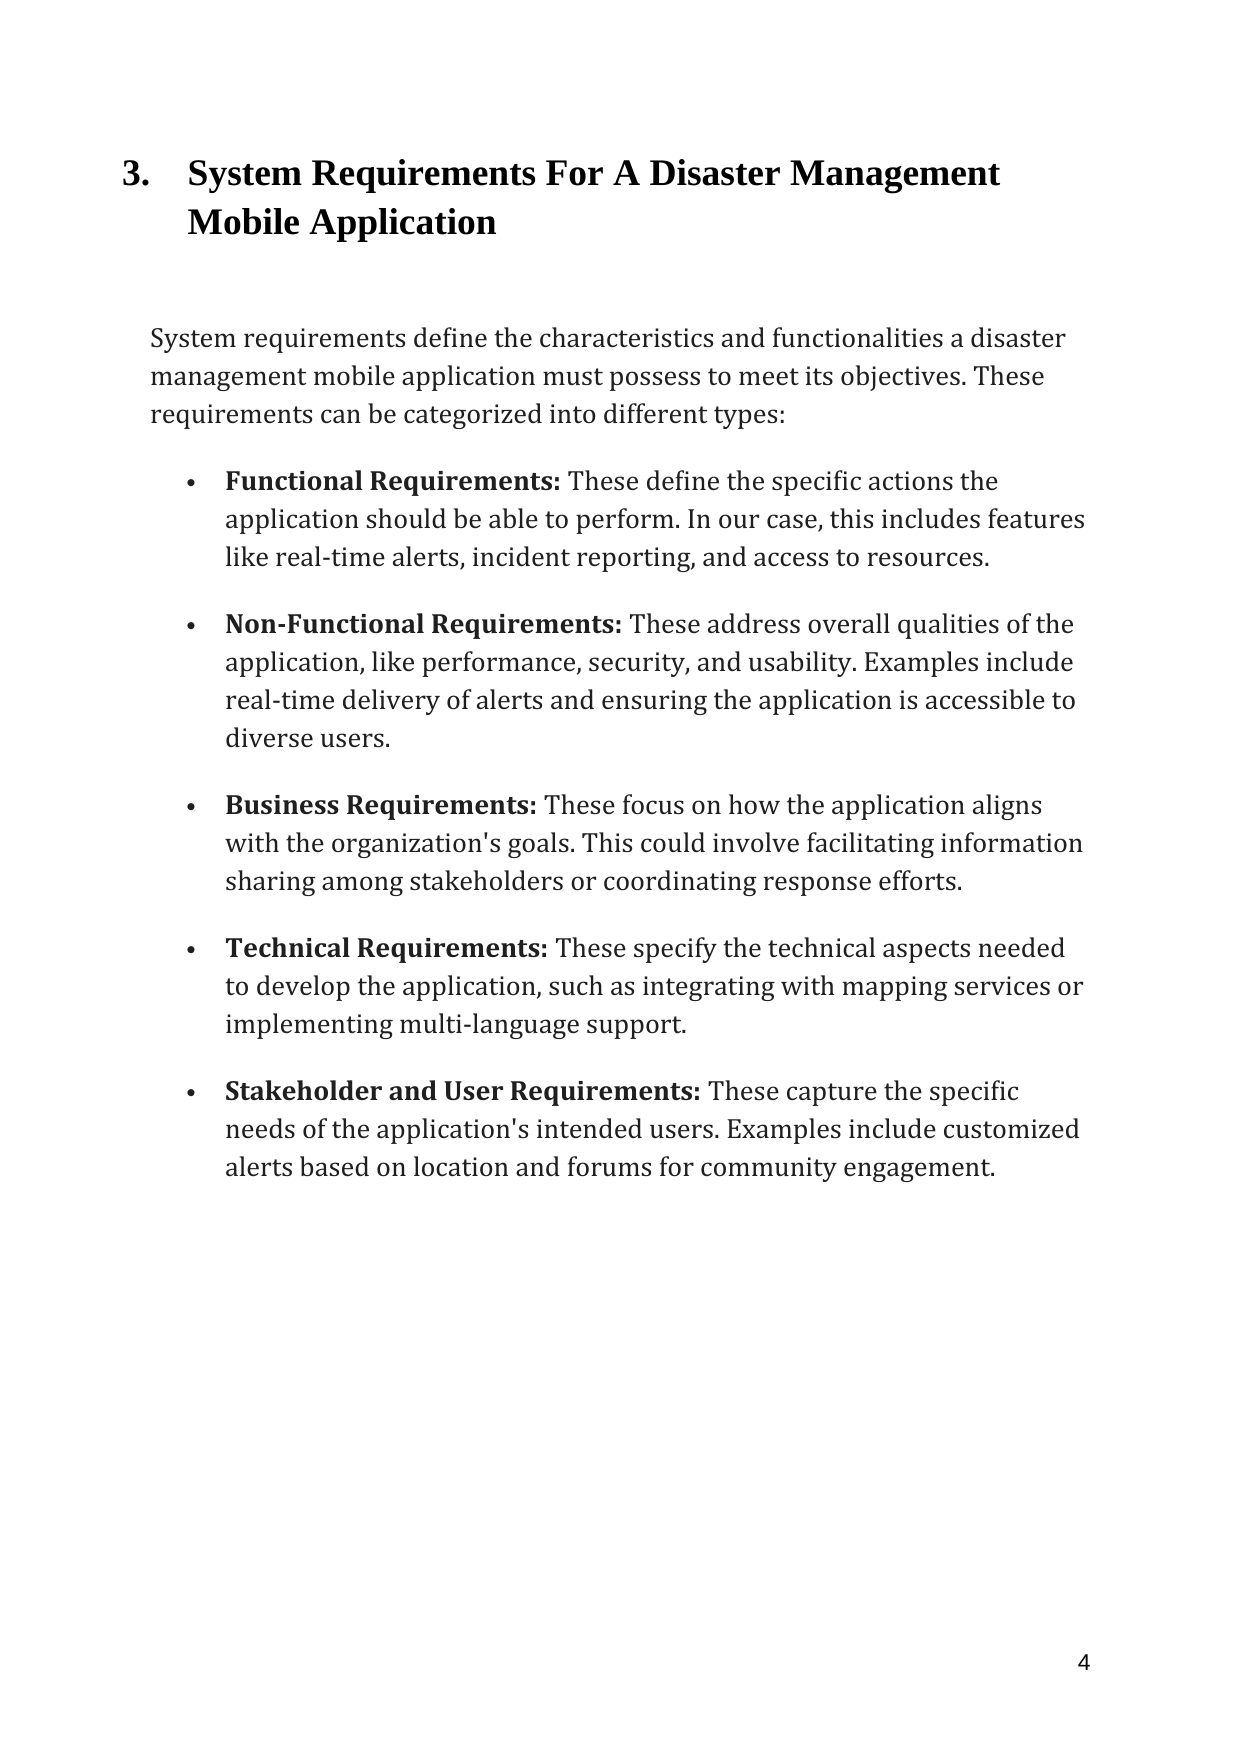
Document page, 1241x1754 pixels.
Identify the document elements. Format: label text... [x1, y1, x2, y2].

subtitle System Requirements For A Disaster Management Mobile Application [150, 150, 1090, 243]
text System requirements define the characteristics and functionalities a disaster management mobile application must possess to meet its objectives. These requirements can be categorized into different types: [150, 321, 1090, 430]
list Functional Requirements: These define the specific actions the application should be able to perform. In our case, this includes features like real-time alerts, incident reporting, and access to resources. [187, 464, 1090, 603]
list Stakeholder and User Requirements: These capture the specific needs of the application's intended users. Examples include customized alerts based on location and forums for community engagement. [187, 1073, 1090, 1213]
list Business Requirements: These focus on how the application aligns with the organization's goals. This could involve facilitating information sharing among stakeholders or coordinating response efforts. [187, 788, 1090, 927]
list Technical Requirements: These specify the technical aspects needed to develop the application, such as integrating with mapping services or implementing multi-language support. [187, 931, 1090, 1070]
list Non-Functional Requirements: These address overall qualities of the application, like performance, security, and usability. Examples include real-time delivery of alerts and ensuring the application is accessible to diverse users. [187, 607, 1090, 784]
